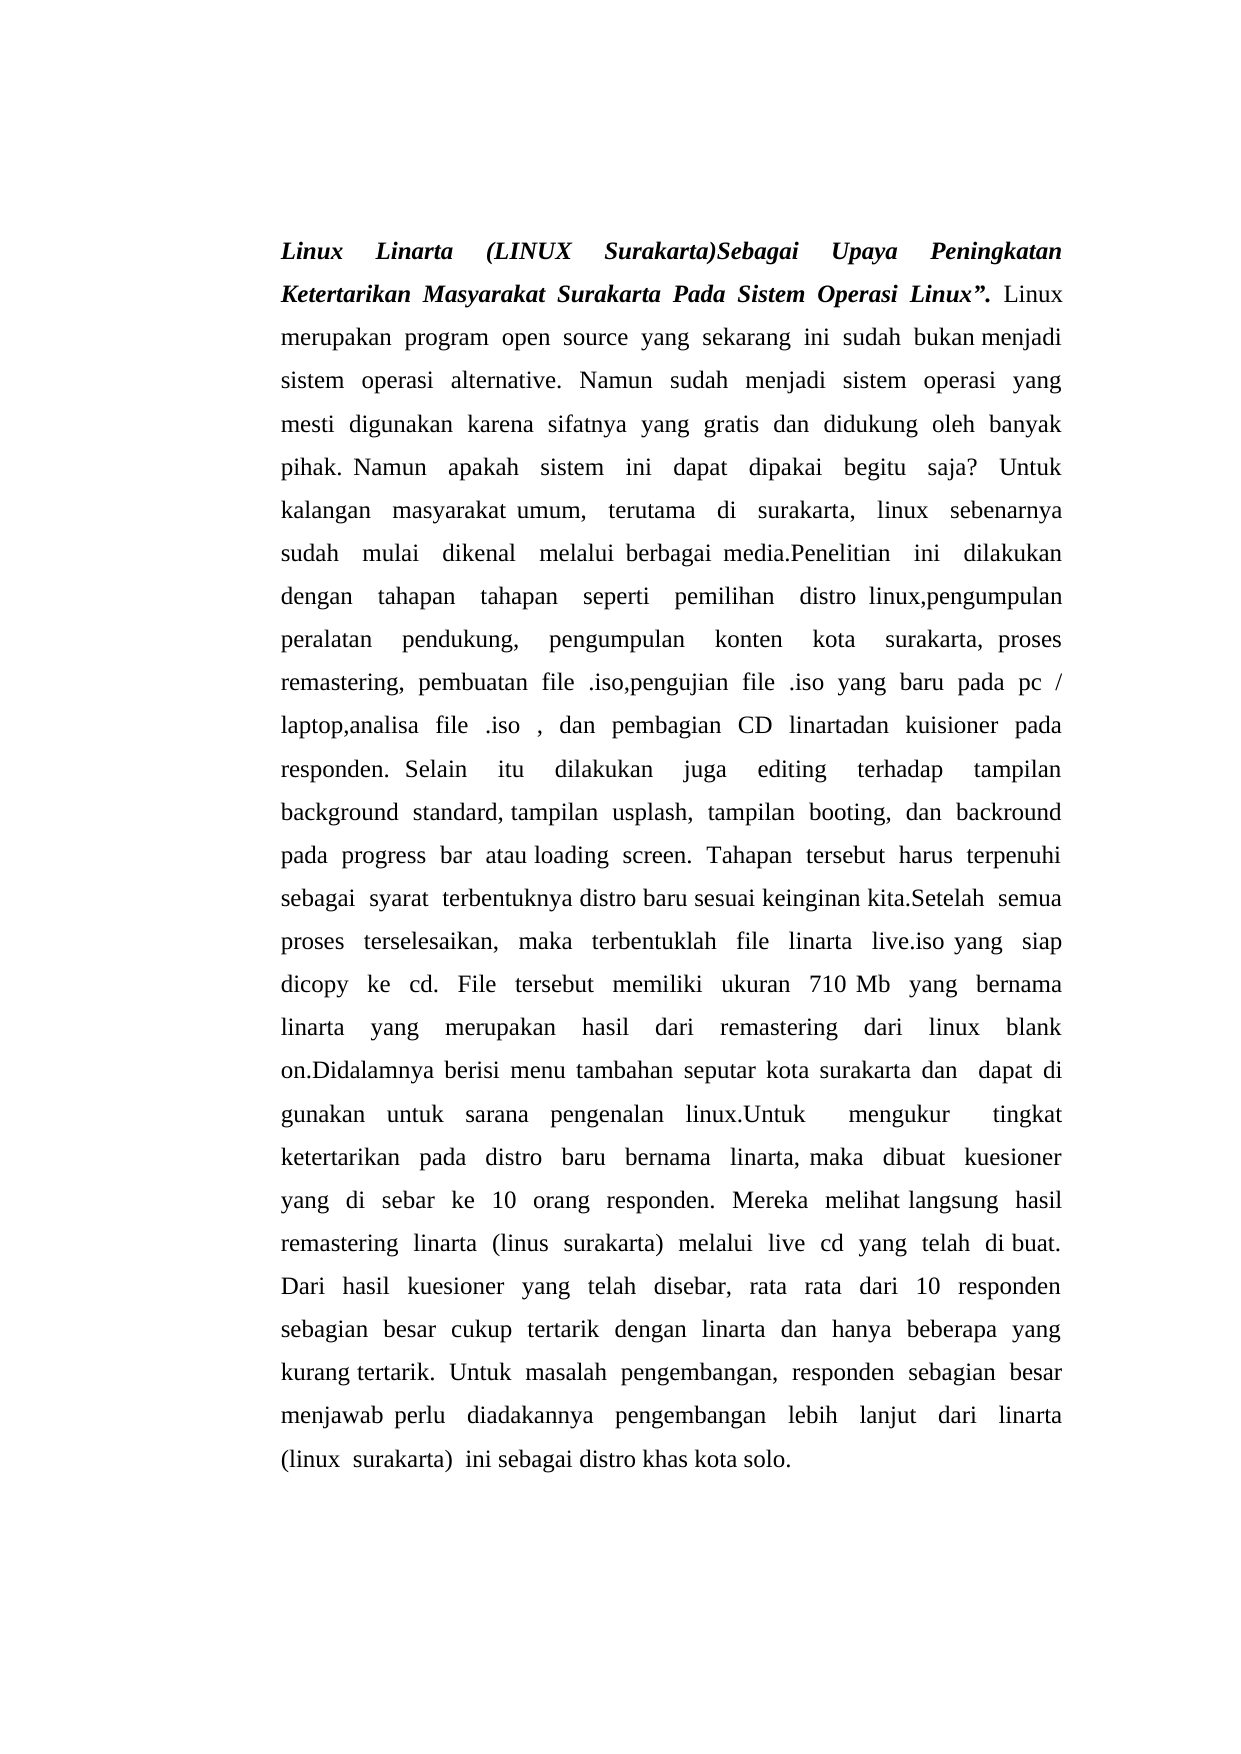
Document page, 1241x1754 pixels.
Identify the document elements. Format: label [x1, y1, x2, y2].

list [236, 236, 1063, 1472]
